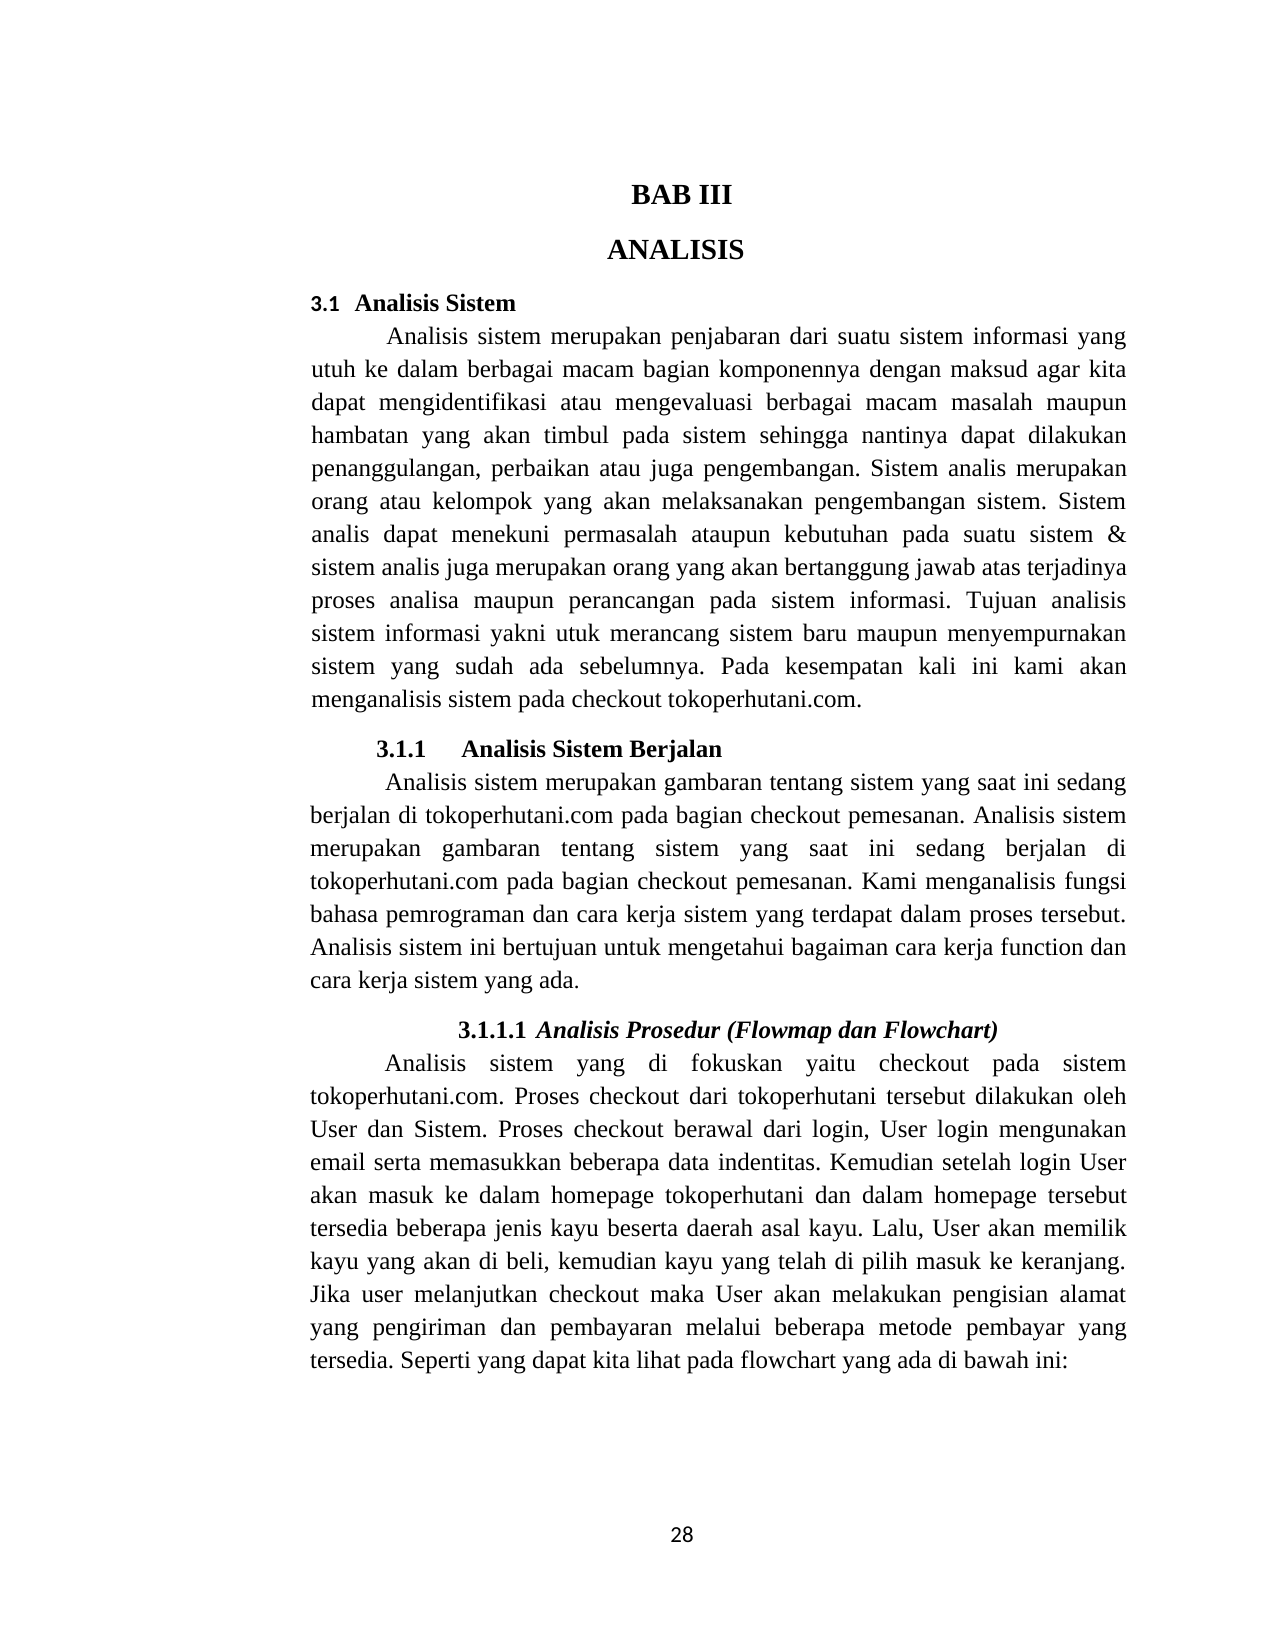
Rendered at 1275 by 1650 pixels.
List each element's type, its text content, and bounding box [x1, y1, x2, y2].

subtitle BAB III [236, 177, 1127, 211]
subtitle ANALISIS [236, 232, 1127, 266]
text Analisis sistem yang di fokuskan yaitu checkout pada sistem tokoperhutani.com. Proses checkout dari tokoperhutani tersebut dilakukan oleh User dan Sistem. Proses checkout berawal dari login, User login mengunakan email serta memasukkan beberapa data indentitas. Kemudian setelah login User akan masuk ke dalam homepage tokoperhutani dan dalam homepage tersebut tersedia beberapa jenis kayu beserta daerah asal kayu. Lalu, User akan memilik kayu yang akan di beli, kemudian kayu yang telah di pilih masuk ke keranjang. Jika user melanjutkan checkout maka User akan melakukan pengisian alamat yang pengiriman dan pembayaran melalui beberapa metode pembayar yang tersedia. Seperti yang dapat kita lihat pada flowchart yang ada di bawah ini: [310, 1048, 1127, 1374]
text Analisis sistem merupakan gambaran tentang sistem yang saat ini sedang berjalan di tokoperhutani.com pada bagian checkout pemesanan. Analisis sistem merupakan gambaran tentang sistem yang saat ini sedang berjalan di tokoperhutani.com pada bagian checkout pemesanan. Kami menganalisis fungsi bahasa pemrograman dan cara kerja sistem yang terdapat dalam proses tersebut. Analisis sistem ini bertujuan untuk mengetahui bagaiman cara kerja function dan cara kerja sistem yang ada. [310, 767, 1127, 994]
subtitle Analisis Prosedur (Flowmap dan Flowchart) [458, 1015, 1127, 1043]
subtitle Analisis Sistem [310, 288, 1127, 317]
subtitle Analisis Sistem Berjalan [376, 734, 1127, 763]
